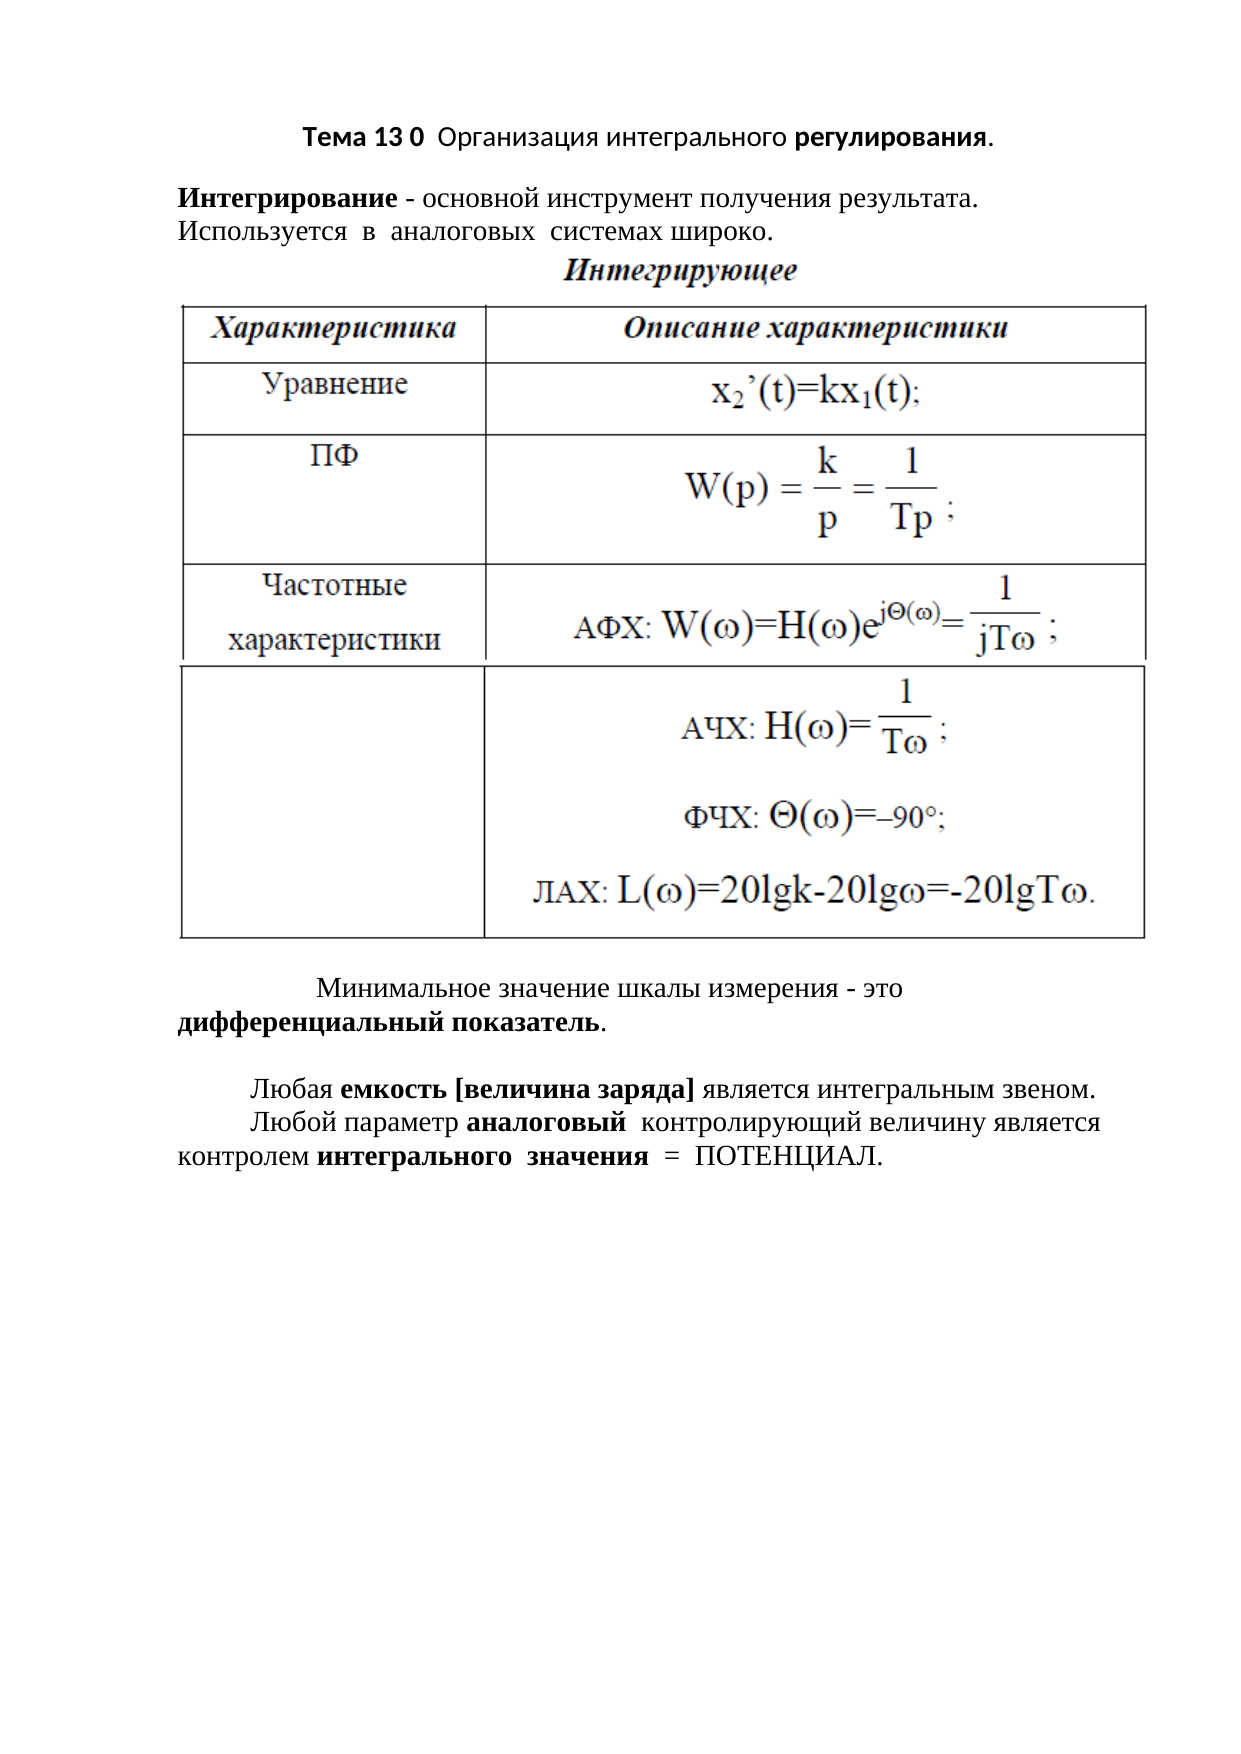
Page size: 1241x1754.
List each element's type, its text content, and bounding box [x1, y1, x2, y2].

text Любой параметр аналоговый контролирующий величину является контролем интегрального значения = ПОТЕНЦИАЛ. [177, 1104, 1152, 1172]
text Любая емкость [величина заряда] является интегральным звеном. [177, 1071, 1152, 1104]
text Тема 13 0 Организация интегрального регулирования. [177, 118, 1152, 154]
text Минимальное значение шкалы измерения - это дифференциальный показатель. [177, 970, 1152, 1037]
text Используется в аналоговых системах широко. [177, 213, 1152, 247]
picture [177, 247, 1151, 946]
text Интегрирование - основной инструмент получения результата. [177, 180, 1152, 213]
